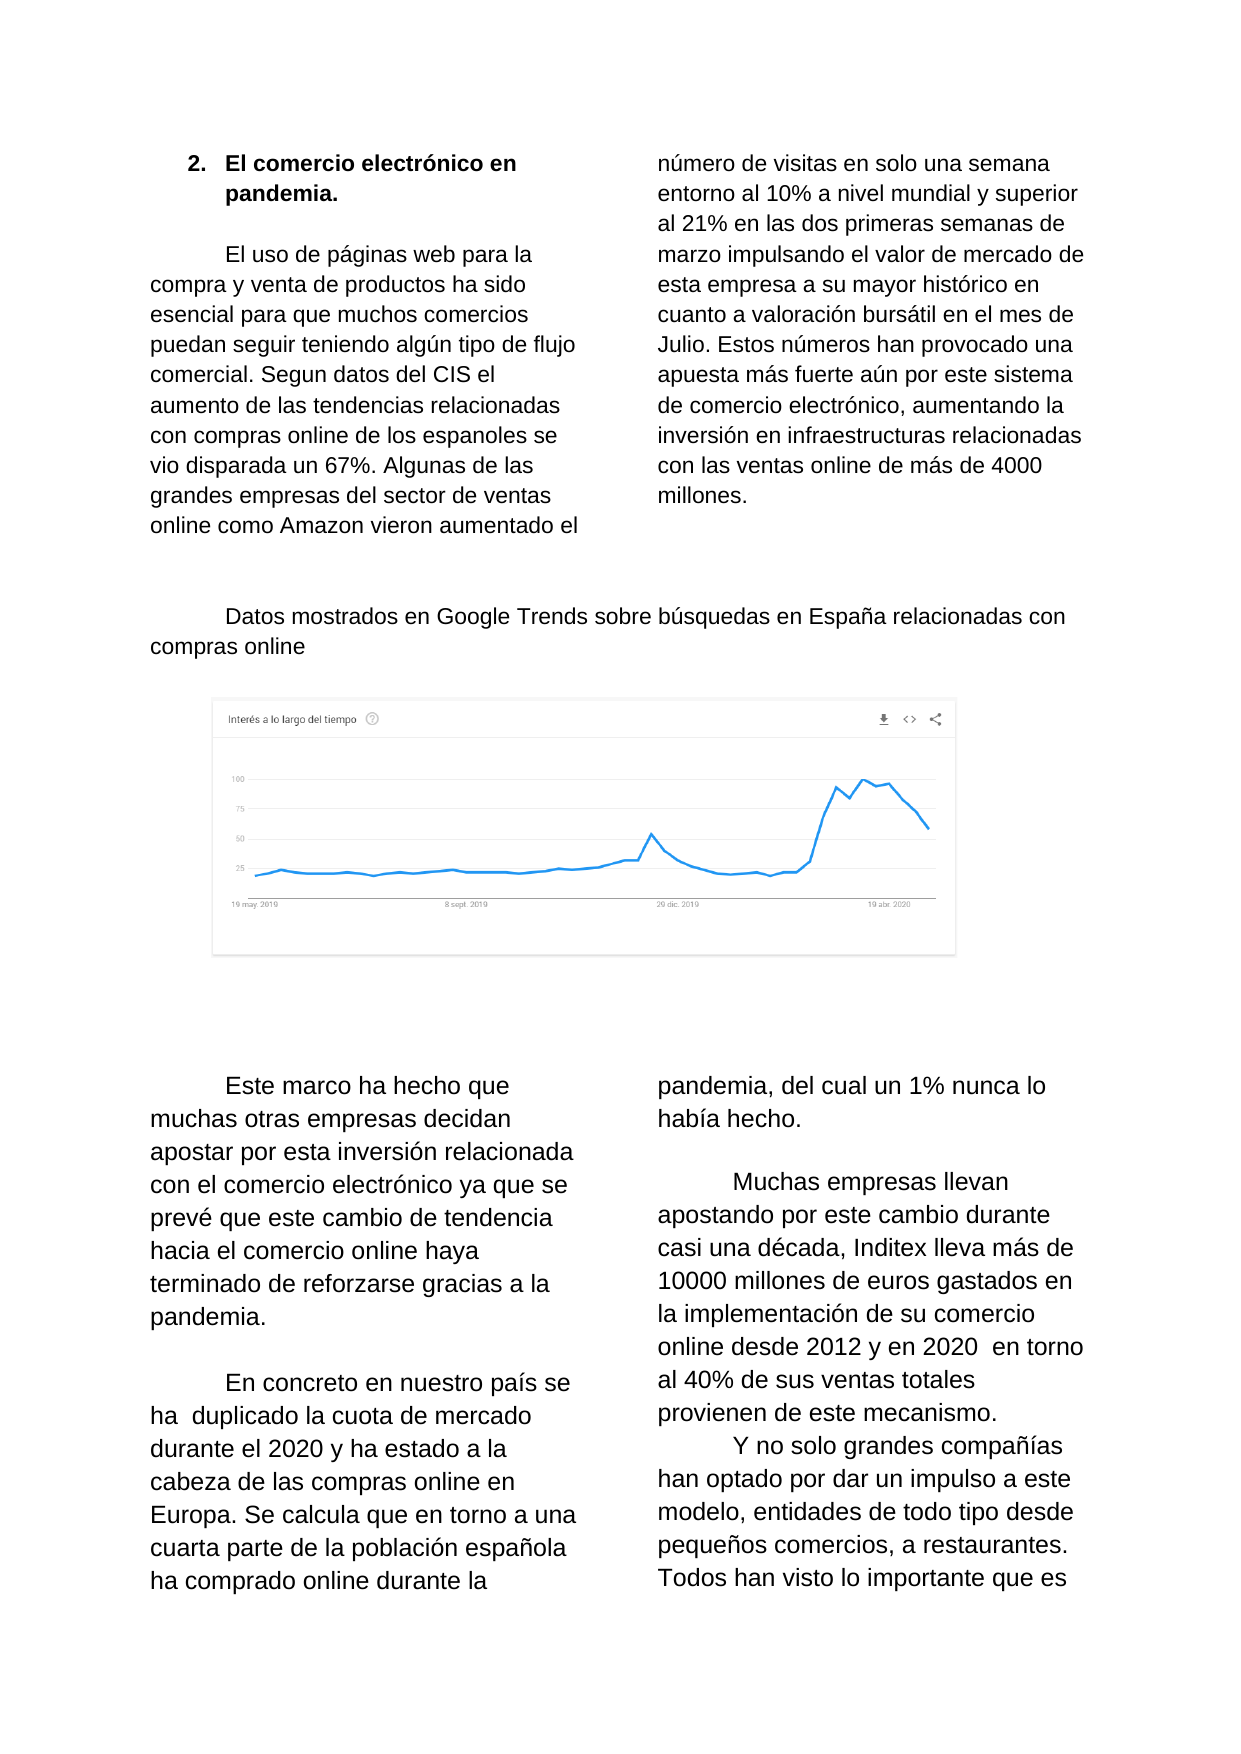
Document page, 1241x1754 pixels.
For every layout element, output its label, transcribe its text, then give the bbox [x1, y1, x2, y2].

text El uso de páginas web para la compra y venta de productos ha sido esencial para que muchos comercios puedan seguir teniendo algún tipo de flujo comercial. Segun datos del CIS el aumento de las tendencias relacionadas con compras online de los espanoles se vio disparada un 67%. Algunas de las grandes empresas del sector de ventas online como Amazon vieron aumentado el número de visitas en solo una semana entorno al 10% a nivel mundial y superior al 21% en las dos primeras semanas de marzo impulsando el valor de mercado de esta empresa a su mayor histórico en cuanto a valoración bursátil en el mes de Julio. Estos números han provocado una apuesta más fuerte aún por este sistema de comercio electrónico, aumentando la inversión en infraestructuras relacionadas con las ventas online de más de 4000 millones. [657, 150, 1090, 509]
text En concreto en nuestro país se ha duplicado la cuota de mercado durante el 2020 y ha estado a la cabeza de las compras online en Europa. Se calcula que en torno a una cuarta parte de la población española ha comprado online durante la pandemia, del cual un 1% nunca lo había hecho. [150, 1368, 582, 1595]
picture [211, 697, 958, 958]
text Datos mostrados en Google Trends sobre búsquedas en España relacionadas con compras online [150, 603, 1090, 660]
text El uso de páginas web para la compra y venta de productos ha sido esencial para que muchos comercios puedan seguir teniendo algún tipo de flujo comercial. Segun datos del CIS el aumento de las tendencias relacionadas con compras online de los espanoles se vio disparada un 67%. Algunas de las grandes empresas del sector de ventas online como Amazon vieron aumentado el número de visitas en solo una semana entorno al 10% a nivel mundial y superior al 21% en las dos primeras semanas de marzo impulsando el valor de mercado de esta empresa a su mayor histórico en cuanto a valoración bursátil en el mes de Julio. Estos números han provocado una apuesta más fuerte aún por este sistema de comercio electrónico, aumentando la inversión en infraestructuras relacionadas con las ventas online de más de 4000 millones. [150, 241, 582, 539]
text Este marco ha hecho que muchas otras empresas decidan apostar por esta inversión relacionada con el comercio electrónico ya que se prevé que este cambio de tendencia hacia el comercio online haya terminado de reforzarse gracias a la pandemia. [150, 1071, 582, 1331]
text En concreto en nuestro país se ha duplicado la cuota de mercado durante el 2020 y ha estado a la cabeza de las compras online en Europa. Se calcula que en torno a una cuarta parte de la población española ha comprado online durante la pandemia, del cual un 1% nunca lo había hecho. [657, 1071, 1090, 1133]
list El comercio electrónico en pandemia. [187, 150, 582, 207]
text Muchas empresas llevan apostando por este cambio durante casi una década, Inditex lleva más de 10000 millones de euros gastados en la implementación de su comercio online desde 2012 y en 2020 en torno al 40% de sus ventas totales provienen de este mecanismo. [657, 1167, 1090, 1427]
